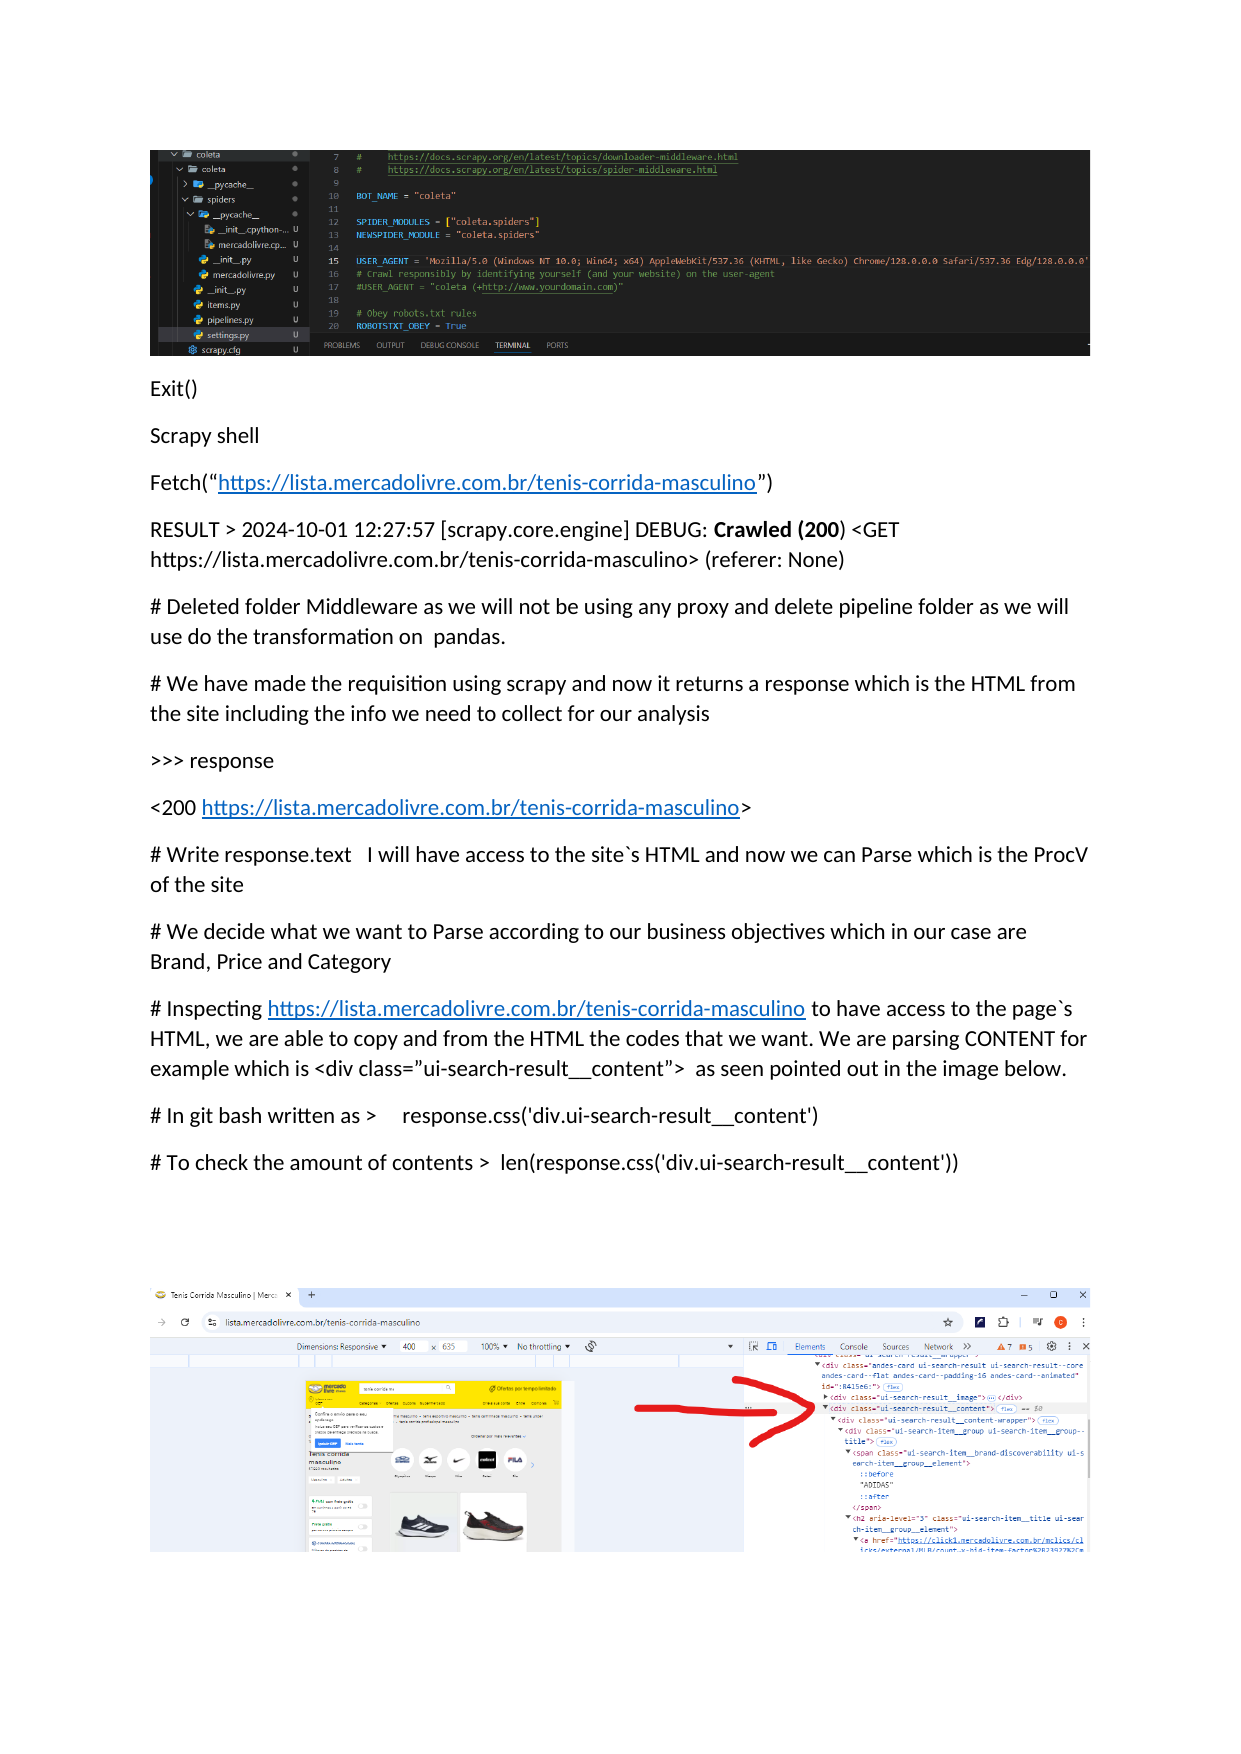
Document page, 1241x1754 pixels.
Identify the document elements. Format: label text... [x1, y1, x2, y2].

text # We have made the requisition using scrapy and now it returns a response which is the HTML from the site including the info we need to collect for our analysis [150, 669, 1090, 727]
picture [150, 1288, 1091, 1552]
text Exit() [150, 374, 1090, 402]
text # In git bash written as > response.css('div.ui-search-result__content') [150, 1101, 1090, 1129]
text # To check the amount of contents > len(response.css('div.ui-search-result__content')) [150, 1148, 1090, 1176]
text <200 https://lista.mercadolivre.com.br/tenis-corrida-masculino> [150, 793, 1090, 821]
text RESULT > 2024-10-01 12:27:57 [scrapy.core.engine] DEBUG: Crawled (200) <GET https://lista.mercadolivre.com.br/tenis-corrida-masculino> (referer: None) [150, 515, 1090, 573]
picture [150, 150, 1091, 356]
text Fetch(“https://lista.mercadolivre.com.br/tenis-corrida-masculino”) [150, 468, 1090, 496]
text # Write response.text I will have access to the site`s HTML and now we can Parse which is the ProcV of the site [150, 840, 1090, 898]
text # Deleted folder Middleware as we will not be using any proxy and delete pipeline folder as we will use do the transformation on pandas. [150, 592, 1090, 650]
text # Inspecting https://lista.mercadolivre.com.br/tenis-corrida-masculino to have access to the page`s HTML, we are able to copy and from the HTML the codes that we want. We are parsing CONTENT for example which is <div class=”ui-search-result__content”> as seen pointed out in the image below. [150, 994, 1090, 1082]
text Scrapy shell [150, 421, 1090, 449]
text >>> response [150, 746, 1090, 774]
text # We decide what we want to Parse according to our business objectives which in our case are Brand, Price and Category [150, 917, 1090, 975]
